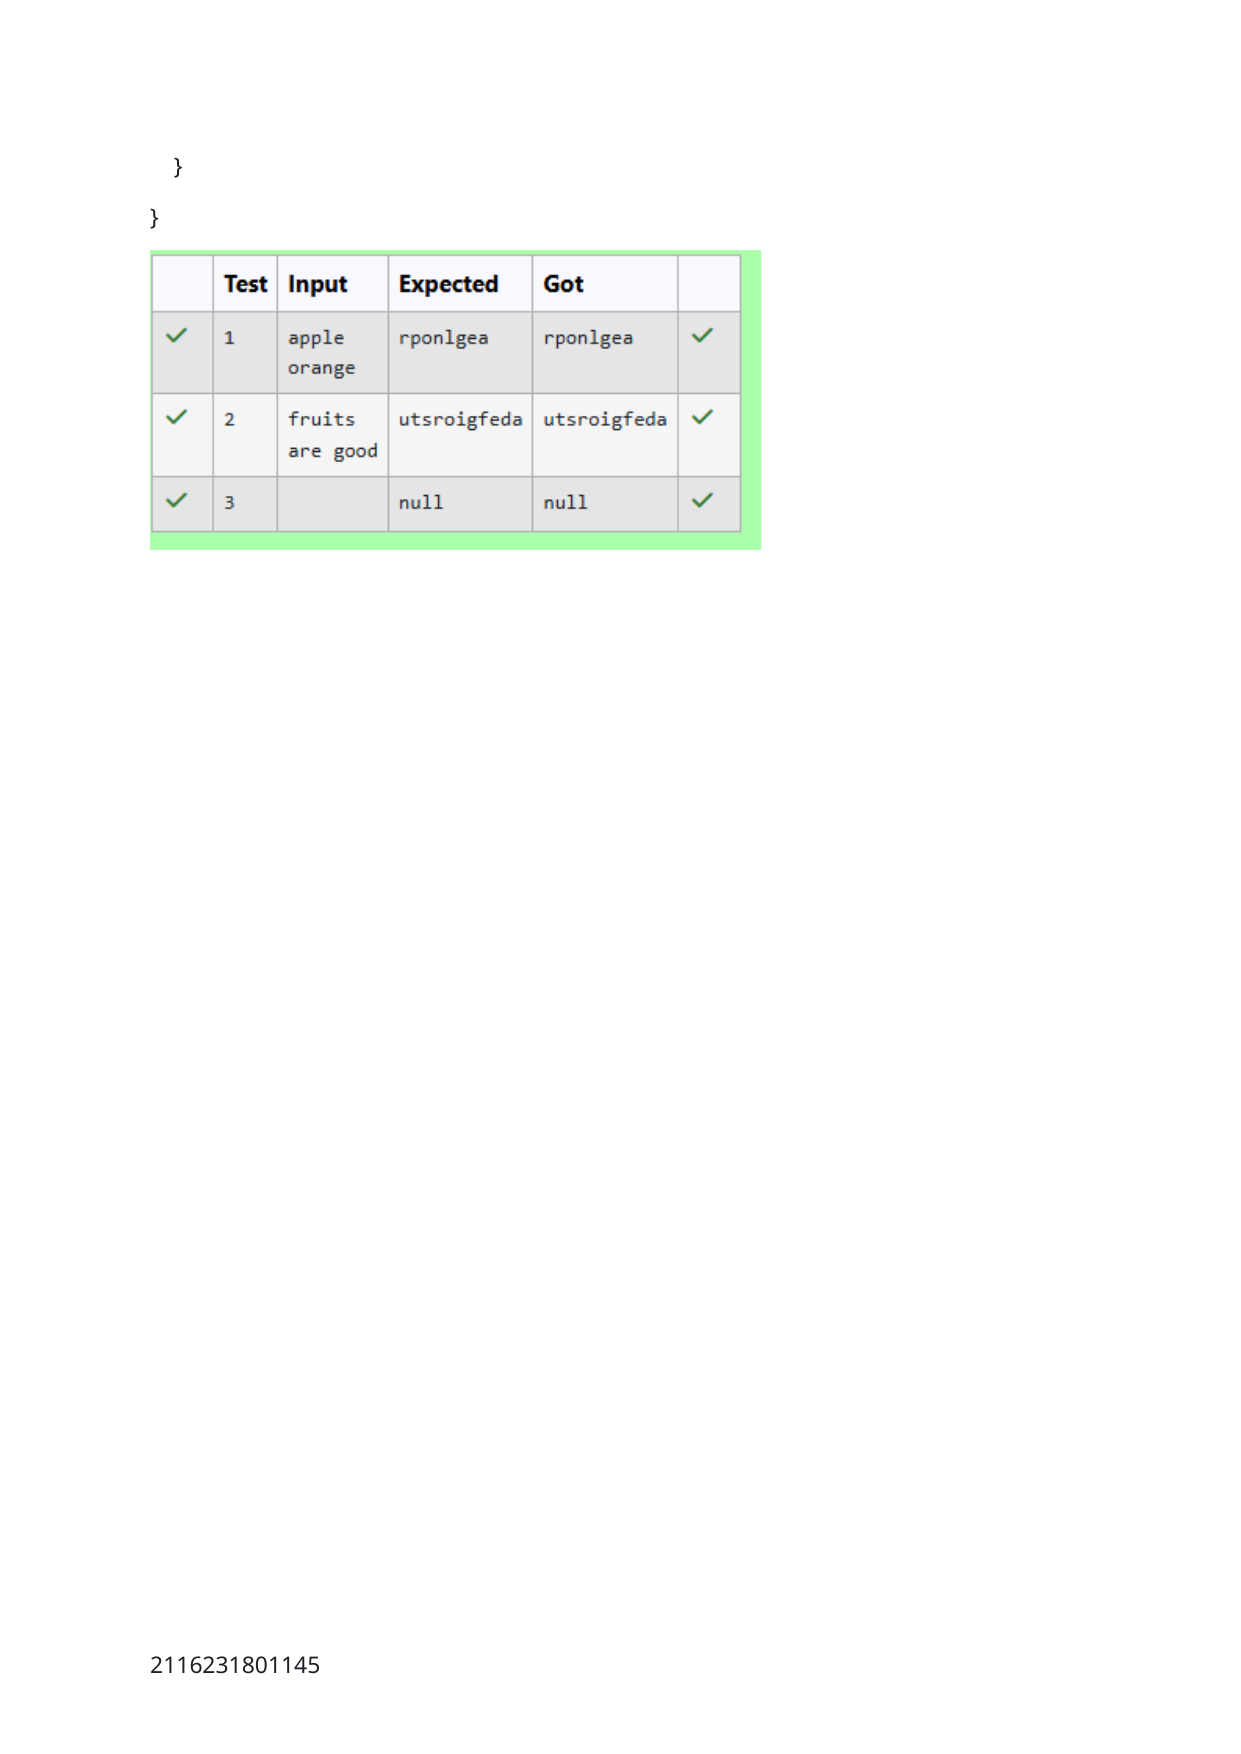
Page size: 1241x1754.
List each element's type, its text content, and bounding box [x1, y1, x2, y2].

text } [150, 150, 1090, 181]
text } [150, 200, 1090, 232]
picture [150, 250, 762, 550]
